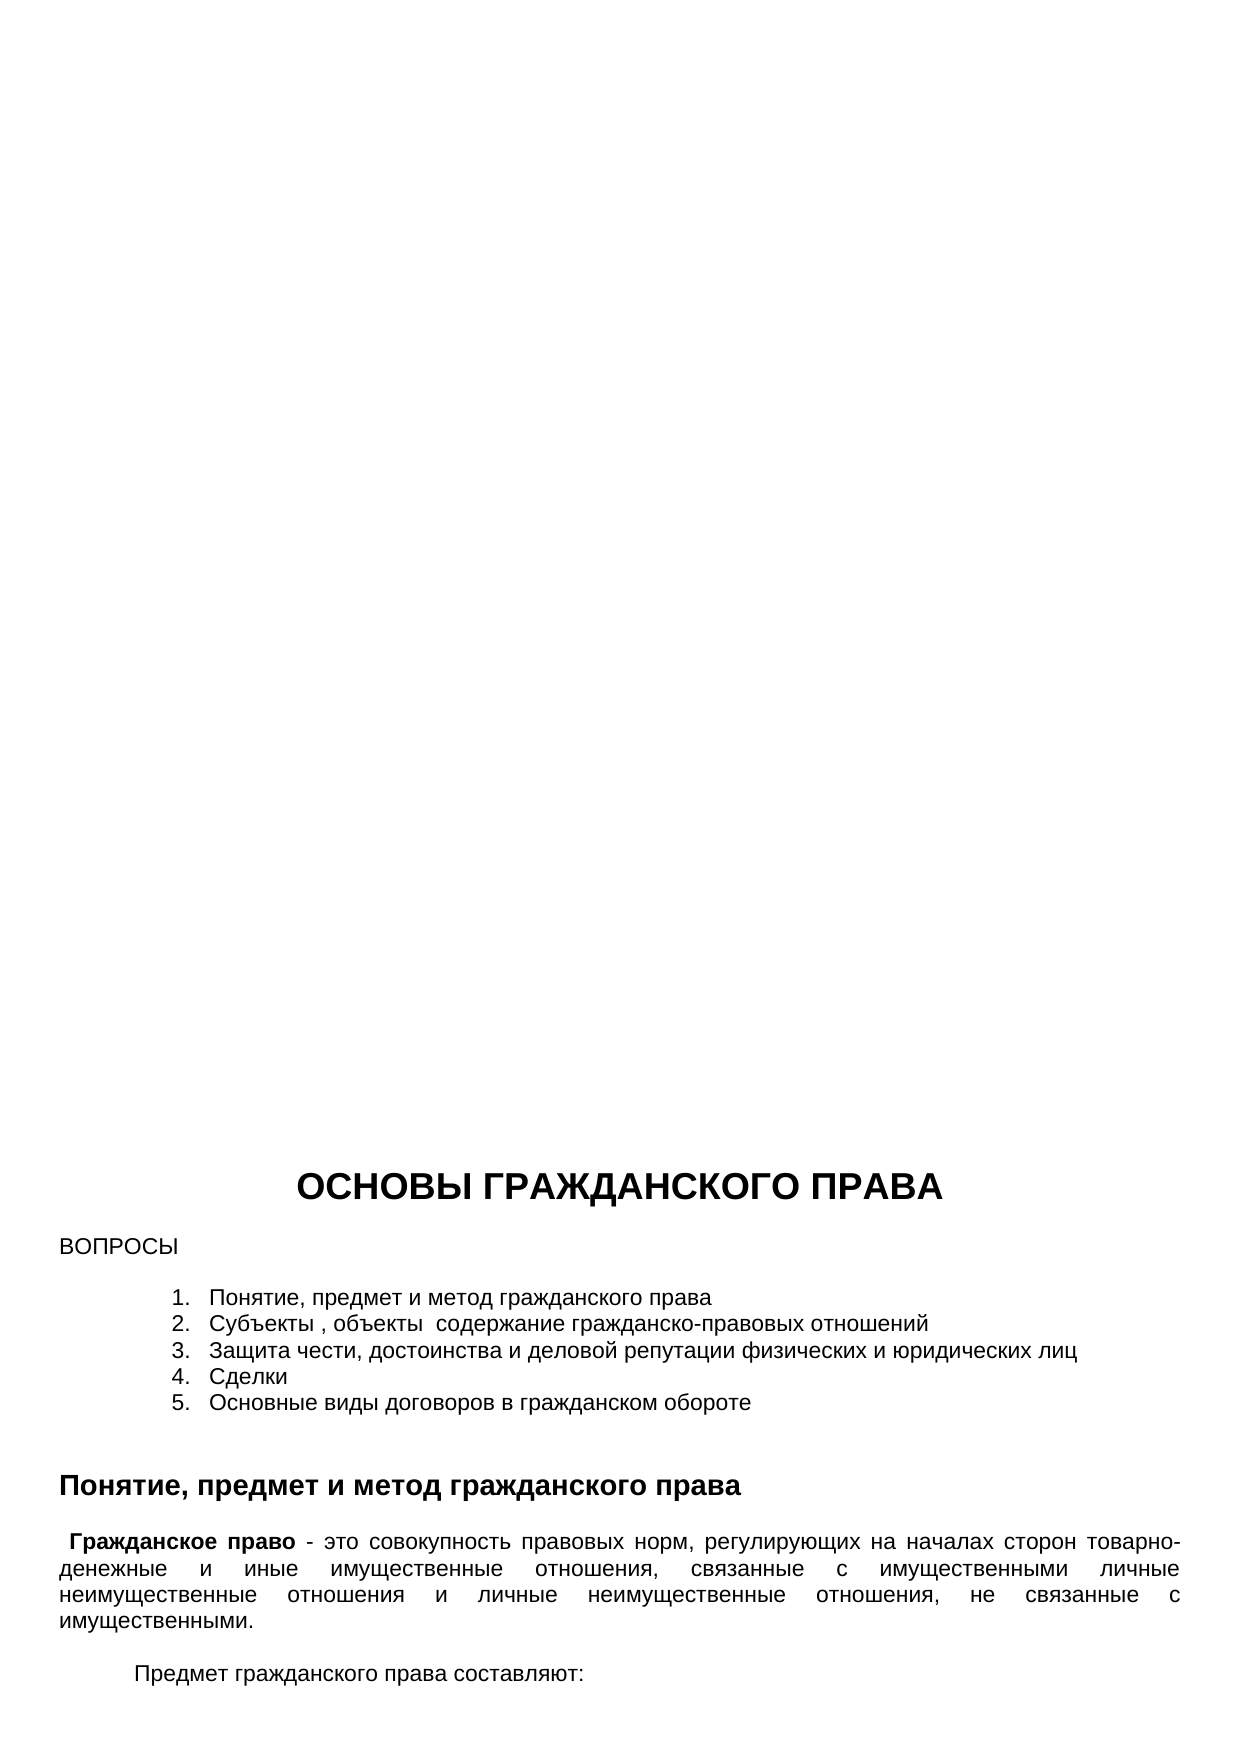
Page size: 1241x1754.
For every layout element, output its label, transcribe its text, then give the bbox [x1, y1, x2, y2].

text Гражданское право - это совокупность правовых норм, регулирующих на началах сторон товарно-денежные и иные имущественные отношения, связанные с имущественными личные неимущественные отношения и личные неимущественные отношения, не связанные с имущественными. [59, 1528, 1181, 1634]
text Понятие, предмет и метод гражданского права [59, 1468, 1181, 1502]
list Субъекты , объекты содержание гражданско-правовых отношений [171, 1310, 1181, 1337]
text ВОПРОСЫ [59, 1233, 1181, 1259]
text ОСНОВЫ ГРАЖДАНСКОГО ПРАВА [59, 1164, 1181, 1208]
list Сделки [171, 1363, 1181, 1389]
list Защита чести, достоинства и деловой репутации физических и юридических лиц [171, 1337, 1181, 1363]
text Предмет гражданского права составляют: [59, 1660, 1181, 1686]
list Основные виды договоров в гражданском обороте [171, 1389, 1181, 1416]
list Понятие, предмет и метод гражданского права [171, 1284, 1181, 1310]
